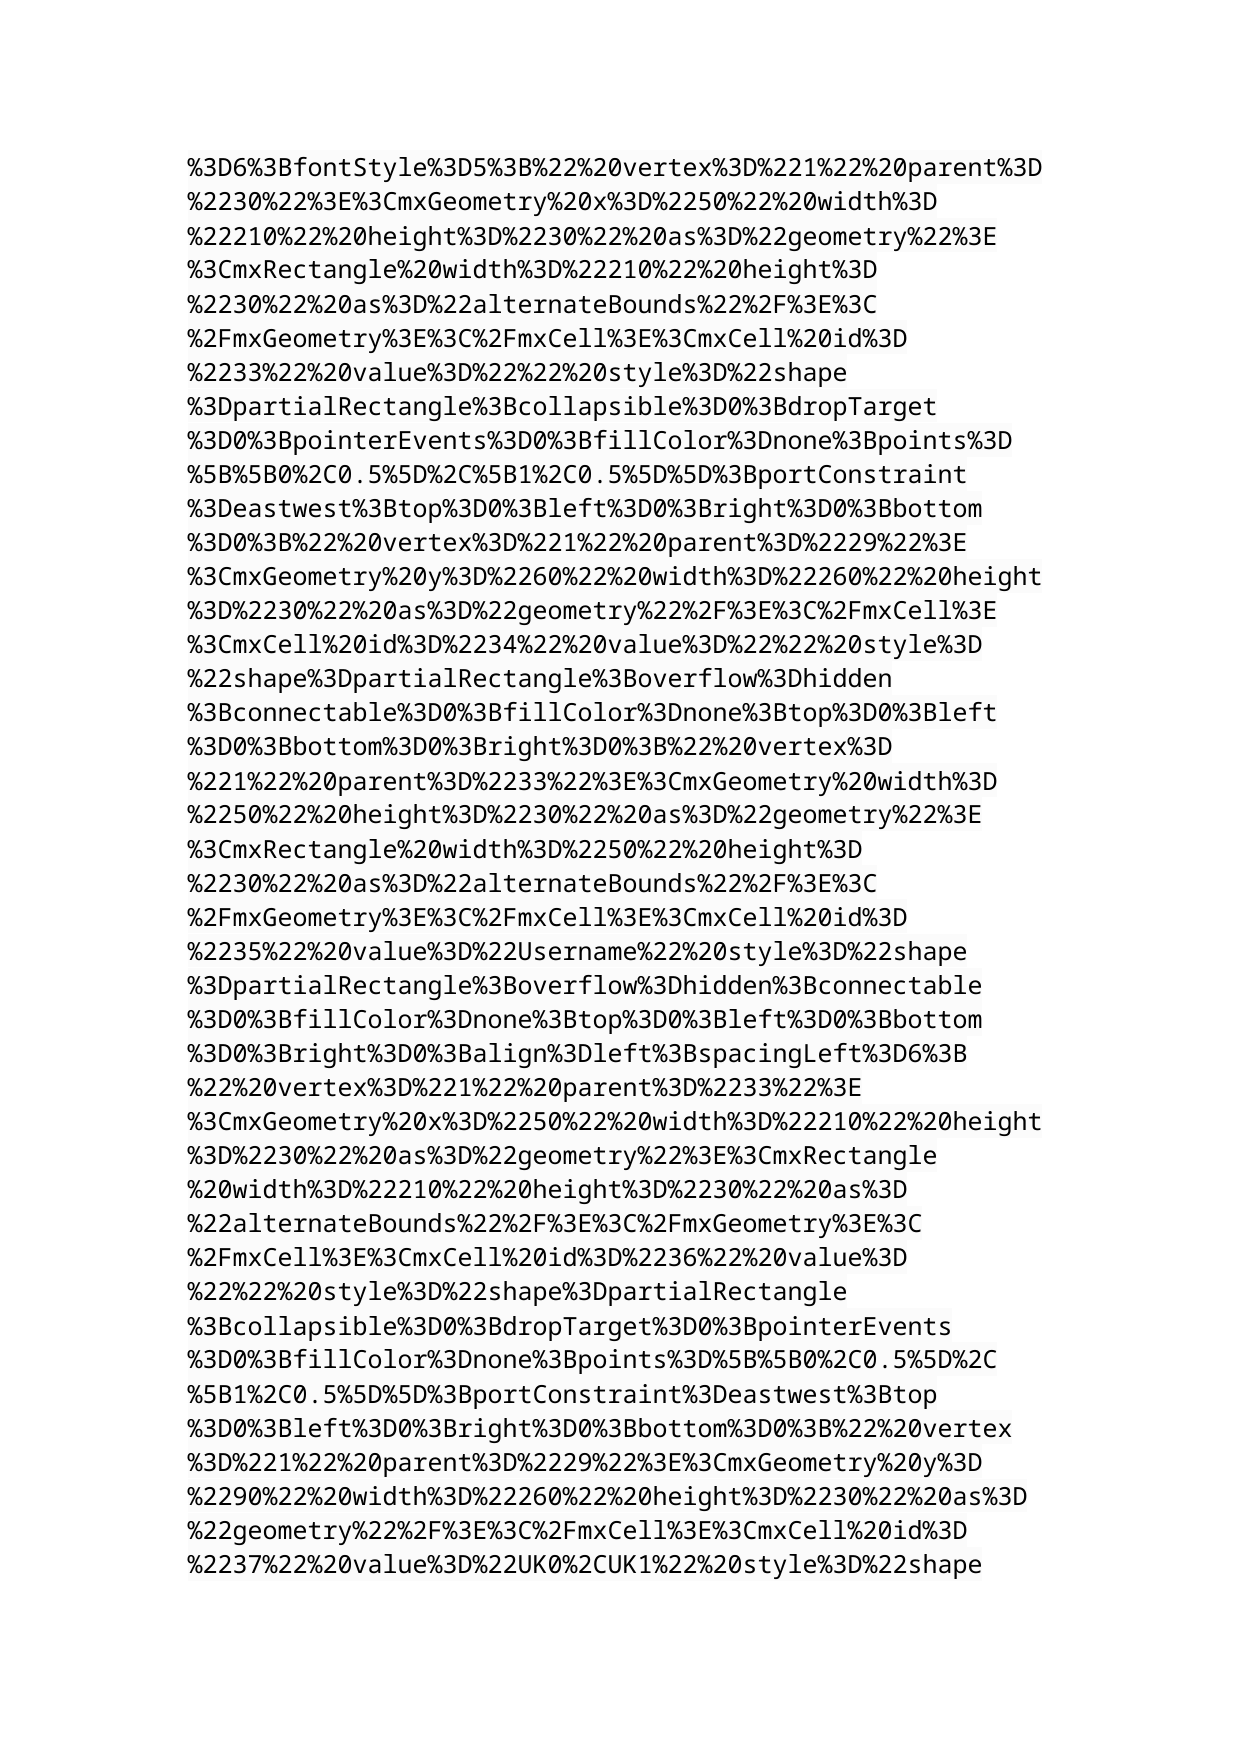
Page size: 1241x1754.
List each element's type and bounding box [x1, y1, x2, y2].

text [187, 150, 1053, 1581]
